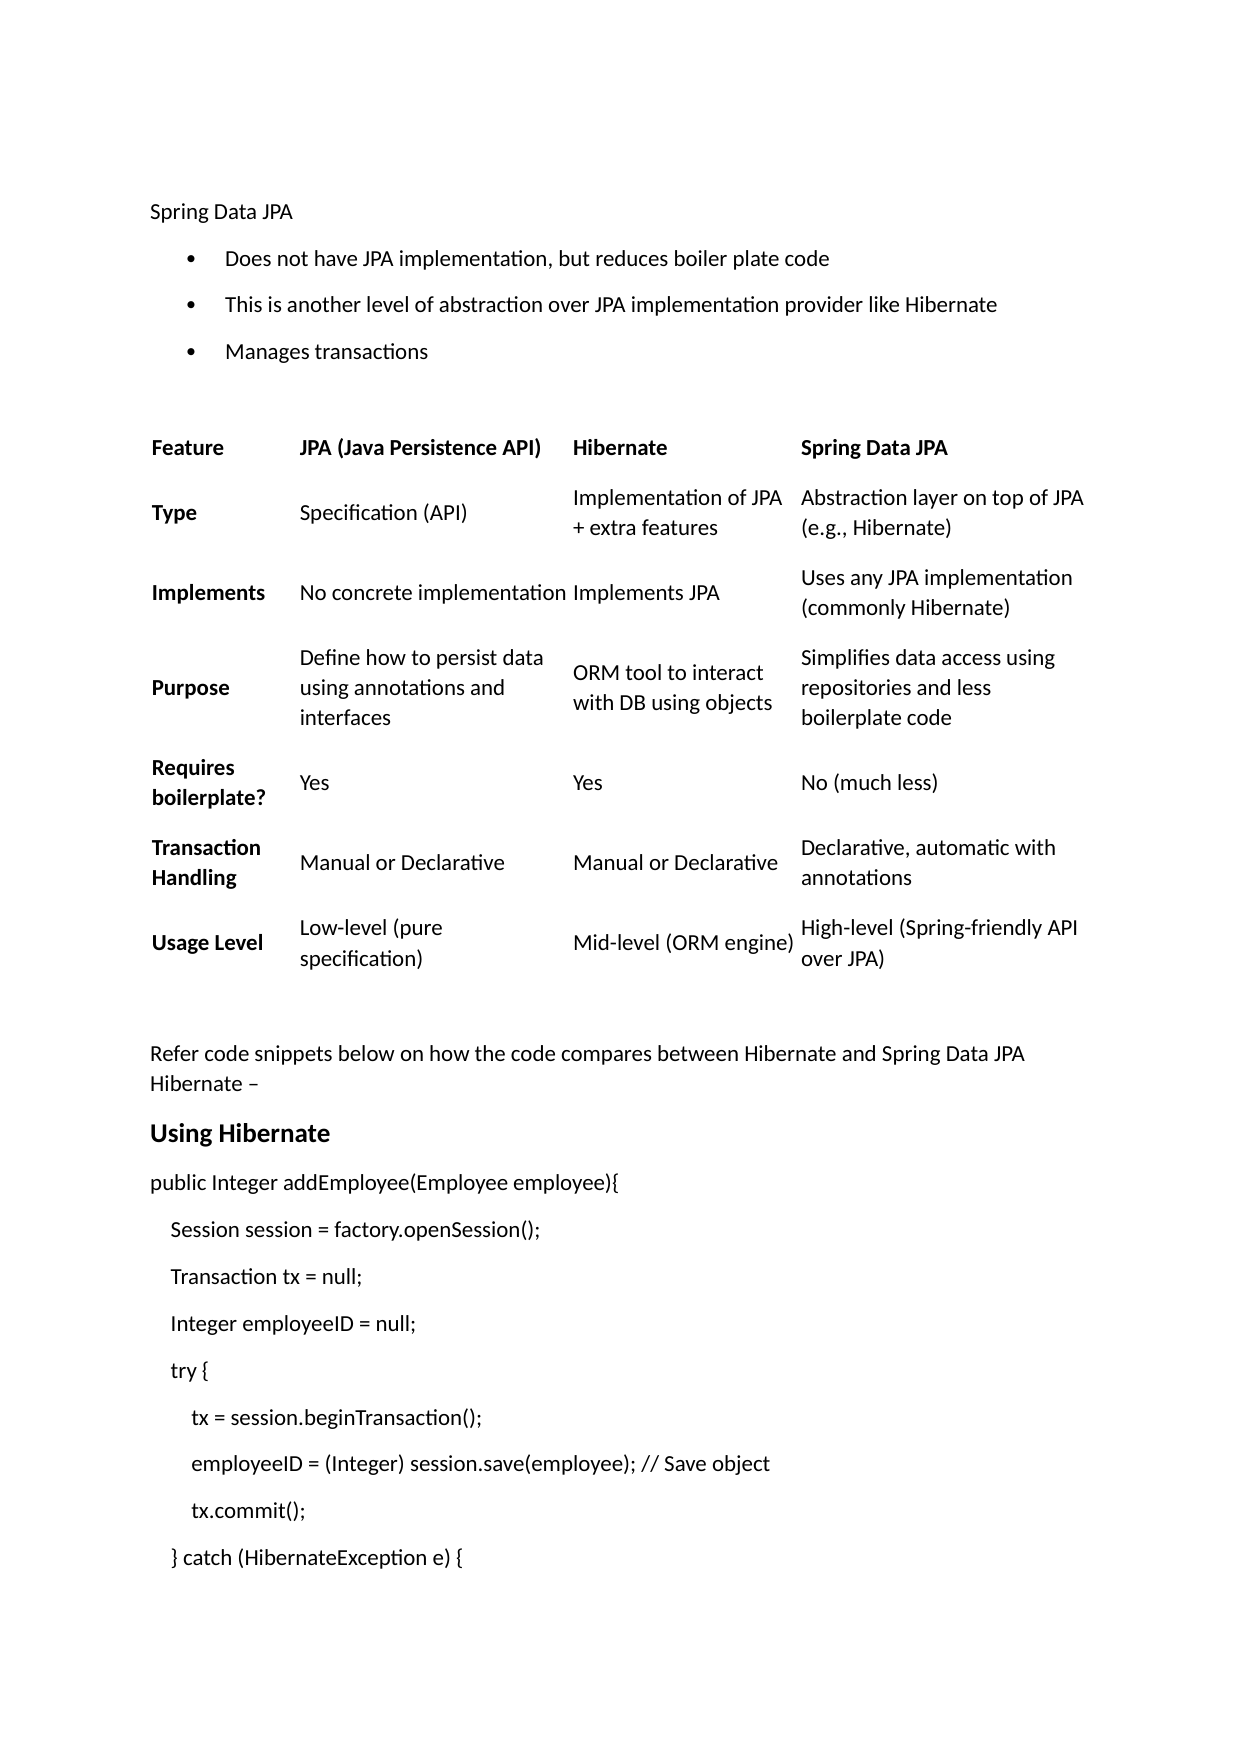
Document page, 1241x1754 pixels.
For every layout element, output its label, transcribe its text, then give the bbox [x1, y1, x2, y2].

text tx.commit(); [150, 1496, 1090, 1524]
table_cell Type [150, 481, 298, 561]
table_cell Manual or Declarative [571, 832, 799, 912]
text Transaction tx = null; [150, 1262, 1090, 1290]
table_cell Manual or Declarative [298, 832, 571, 912]
table_cell No concrete implementation [298, 561, 571, 641]
text Using Hibernate [150, 1116, 1090, 1149]
table_cell Transaction Handling [150, 832, 298, 912]
table_cell Abstraction layer on top of JPA (e.g., Hibernate) [799, 481, 1090, 561]
table_cell High-level (Spring-friendly API over JPA) [799, 912, 1090, 992]
list Does not have JPA implementation, but reduces boiler plate code [187, 244, 1090, 272]
table_cell Low-level (pure specification) [298, 912, 571, 992]
text Integer employeeID = null; [150, 1309, 1090, 1337]
table_cell Mid-level (ORM engine) [571, 912, 799, 992]
table_header Hibernate [571, 431, 799, 481]
text public Integer addEmployee(Employee employee){ [150, 1168, 1090, 1196]
list Manages transactions [187, 337, 1090, 366]
table_cell Implements JPA [571, 561, 799, 641]
table_cell Yes [298, 752, 571, 832]
table_cell Implementation of JPA + extra features [571, 481, 799, 561]
list This is another level of abstraction over JPA implementation provider like Hibernate [187, 291, 1090, 319]
text } catch (HibernateException e) { [150, 1543, 1090, 1571]
text Session session = factory.openSession(); [150, 1215, 1090, 1243]
table_header Feature [150, 431, 298, 481]
text Spring Data JPA [150, 197, 1090, 225]
table_cell Declarative, automatic with annotations [799, 832, 1090, 912]
table_cell Implements [150, 561, 298, 641]
table_cell Simplifies data access using repositories and less boilerplate code [799, 641, 1090, 752]
table_cell Yes [571, 752, 799, 832]
table_cell Usage Level [150, 912, 298, 992]
table_header JPA (Java Persistence API) [298, 431, 571, 481]
table_cell ORM tool to interact with DB using objects [571, 641, 799, 752]
table_cell Define how to persist data using annotations and interfaces [298, 641, 571, 752]
table_cell Specification (API) [298, 481, 571, 561]
table_header Spring Data JPA [799, 431, 1090, 481]
table_cell Requires boilerplate? [150, 752, 298, 832]
table_cell No (much less) [799, 752, 1090, 832]
table_cell Uses any JPA implementation (commonly Hibernate) [799, 561, 1090, 641]
text tx = session.beginTransaction(); [150, 1403, 1090, 1431]
table_cell Purpose [150, 641, 298, 752]
text employeeID = (Integer) session.save(employee); // Save object [150, 1449, 1090, 1477]
text try { [150, 1356, 1090, 1384]
text Refer code snippets below on how the code compares between Hibernate and Spring Data JPA Hibernate – [150, 1039, 1090, 1097]
